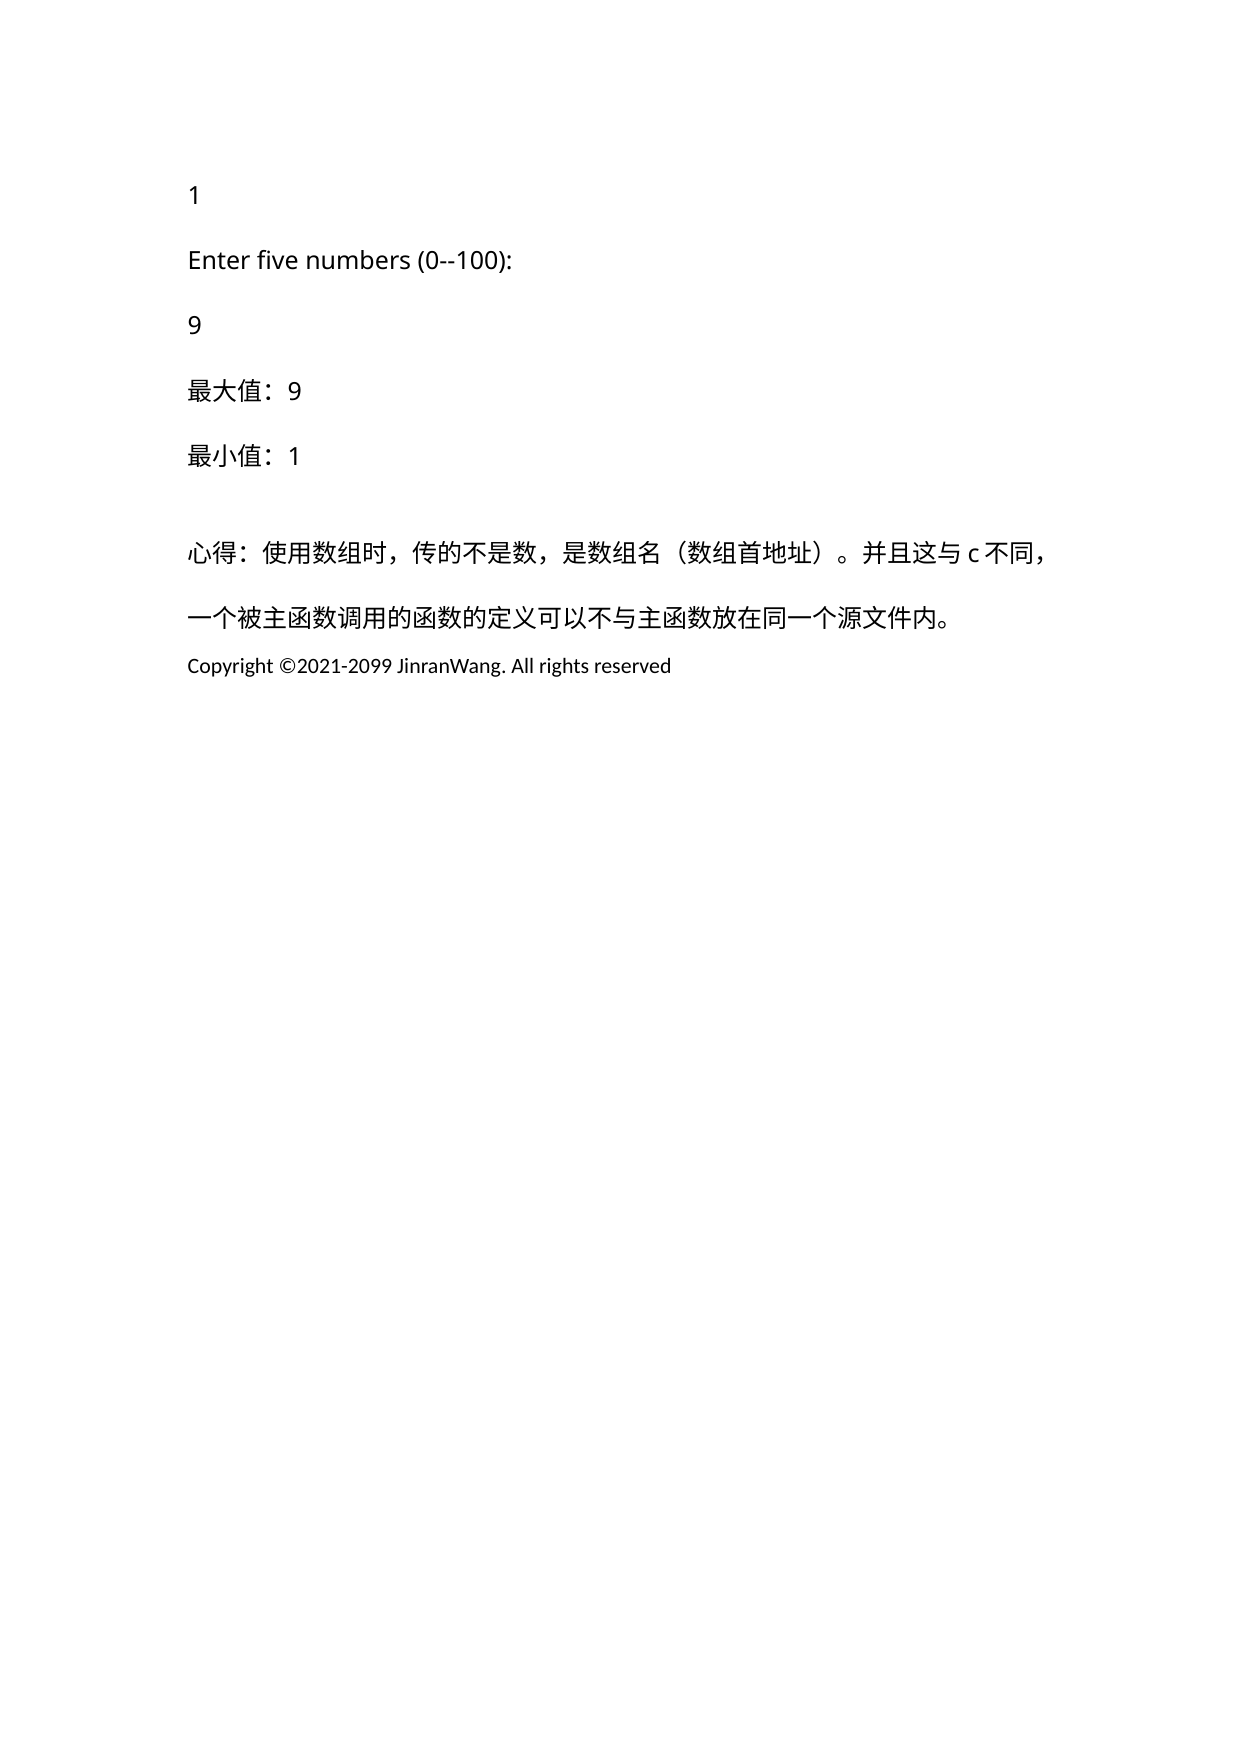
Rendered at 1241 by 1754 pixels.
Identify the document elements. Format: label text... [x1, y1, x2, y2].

text 1 [187, 162, 1053, 227]
text 最小值：1 [187, 422, 1053, 487]
text 9 [187, 292, 1053, 357]
text 心得：使用数组时，传的不是数，是数组名（数组首地址）。并且这与c不同，一个被主函数调用的函数的定义可以不与主函数放在同一个源文件内。 [187, 519, 1053, 649]
text 最大值：9 [187, 357, 1053, 422]
text Enter five numbers (0--100): [187, 227, 1053, 292]
text Copyright ©2021-2099 JinranWang. All rights reserved [187, 649, 1053, 682]
